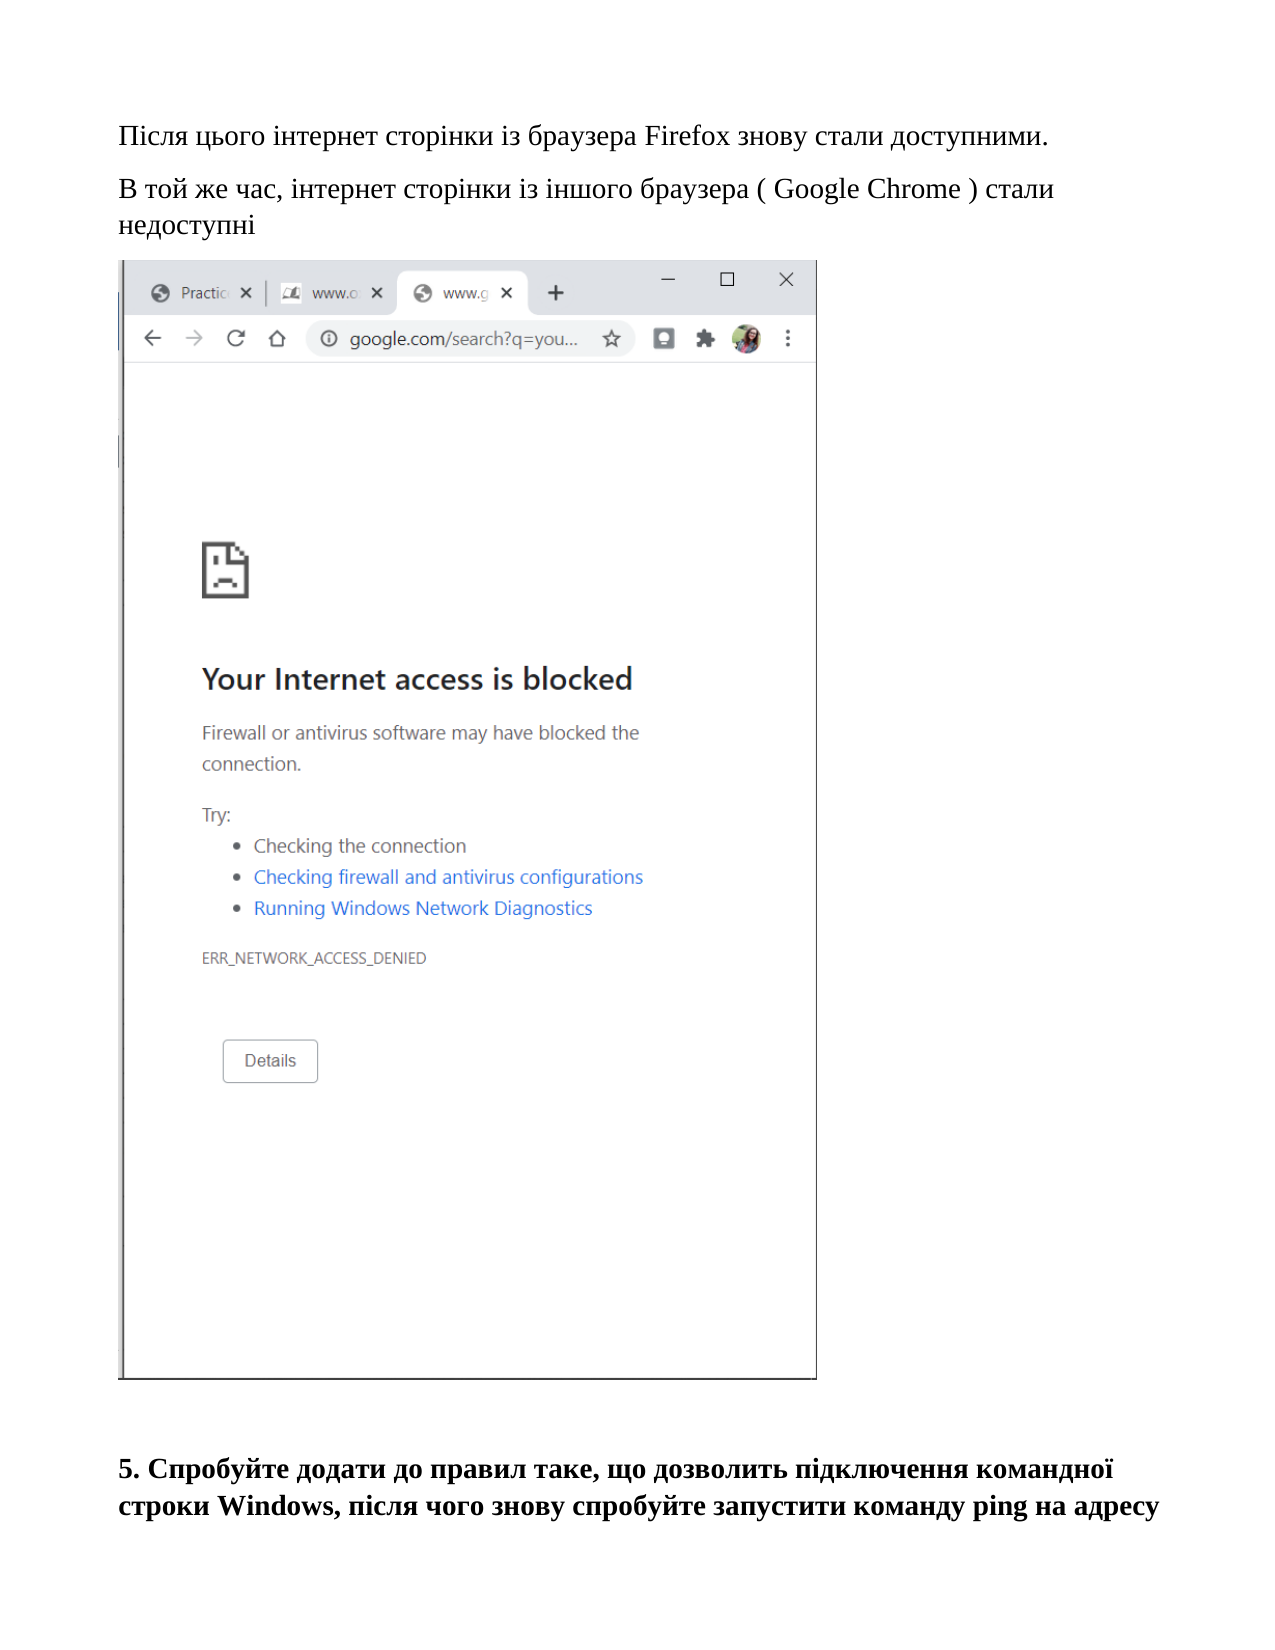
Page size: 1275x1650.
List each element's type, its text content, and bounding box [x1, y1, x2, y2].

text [118, 1452, 1186, 1521]
text В той же час, інтернет сторінки із іншого браузера ( Google Chrome ) стали недоступні [118, 171, 1186, 241]
text Після цього інтернет сторінки із браузера Firefox знову стали доступними. [118, 118, 1186, 152]
picture [118, 260, 817, 1380]
